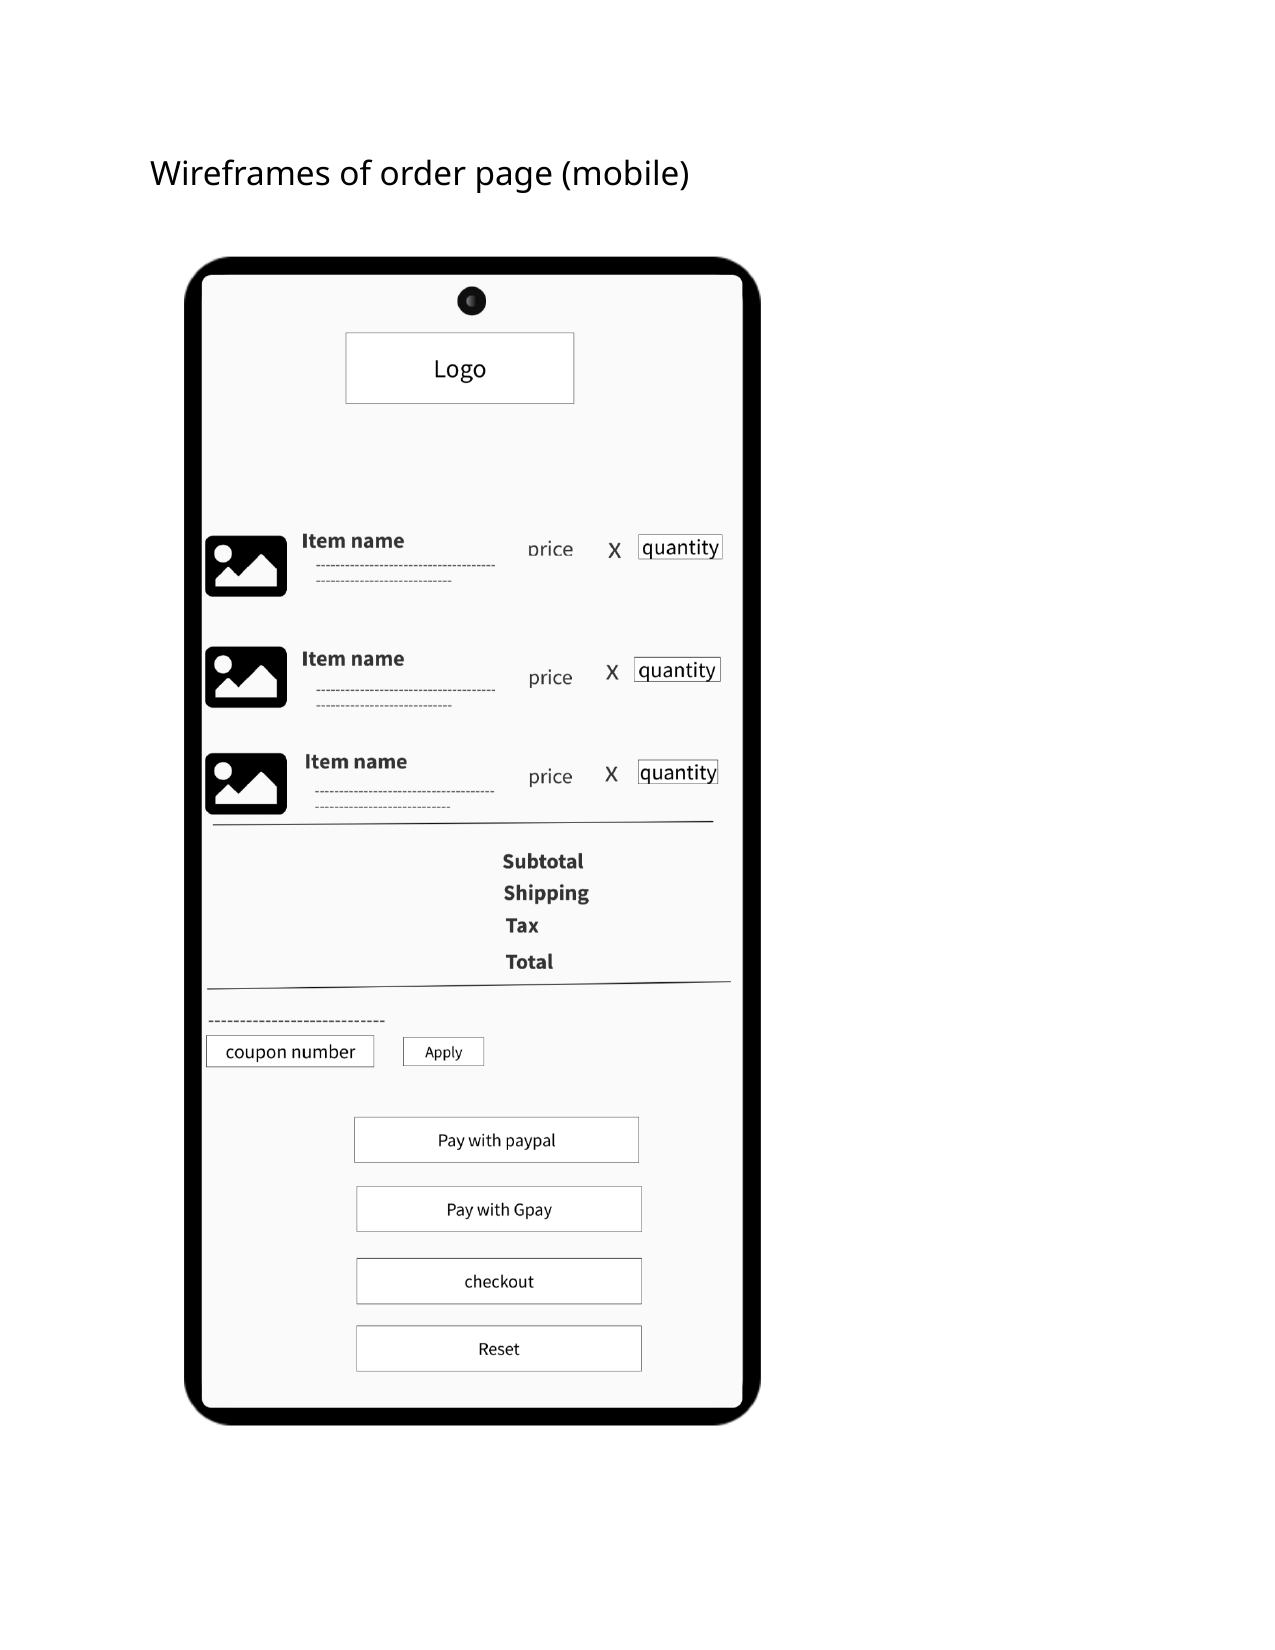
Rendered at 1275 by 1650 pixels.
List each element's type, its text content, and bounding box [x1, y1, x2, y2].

picture [150, 231, 794, 1438]
text Wireframes of order page (mobile) [150, 150, 1125, 195]
